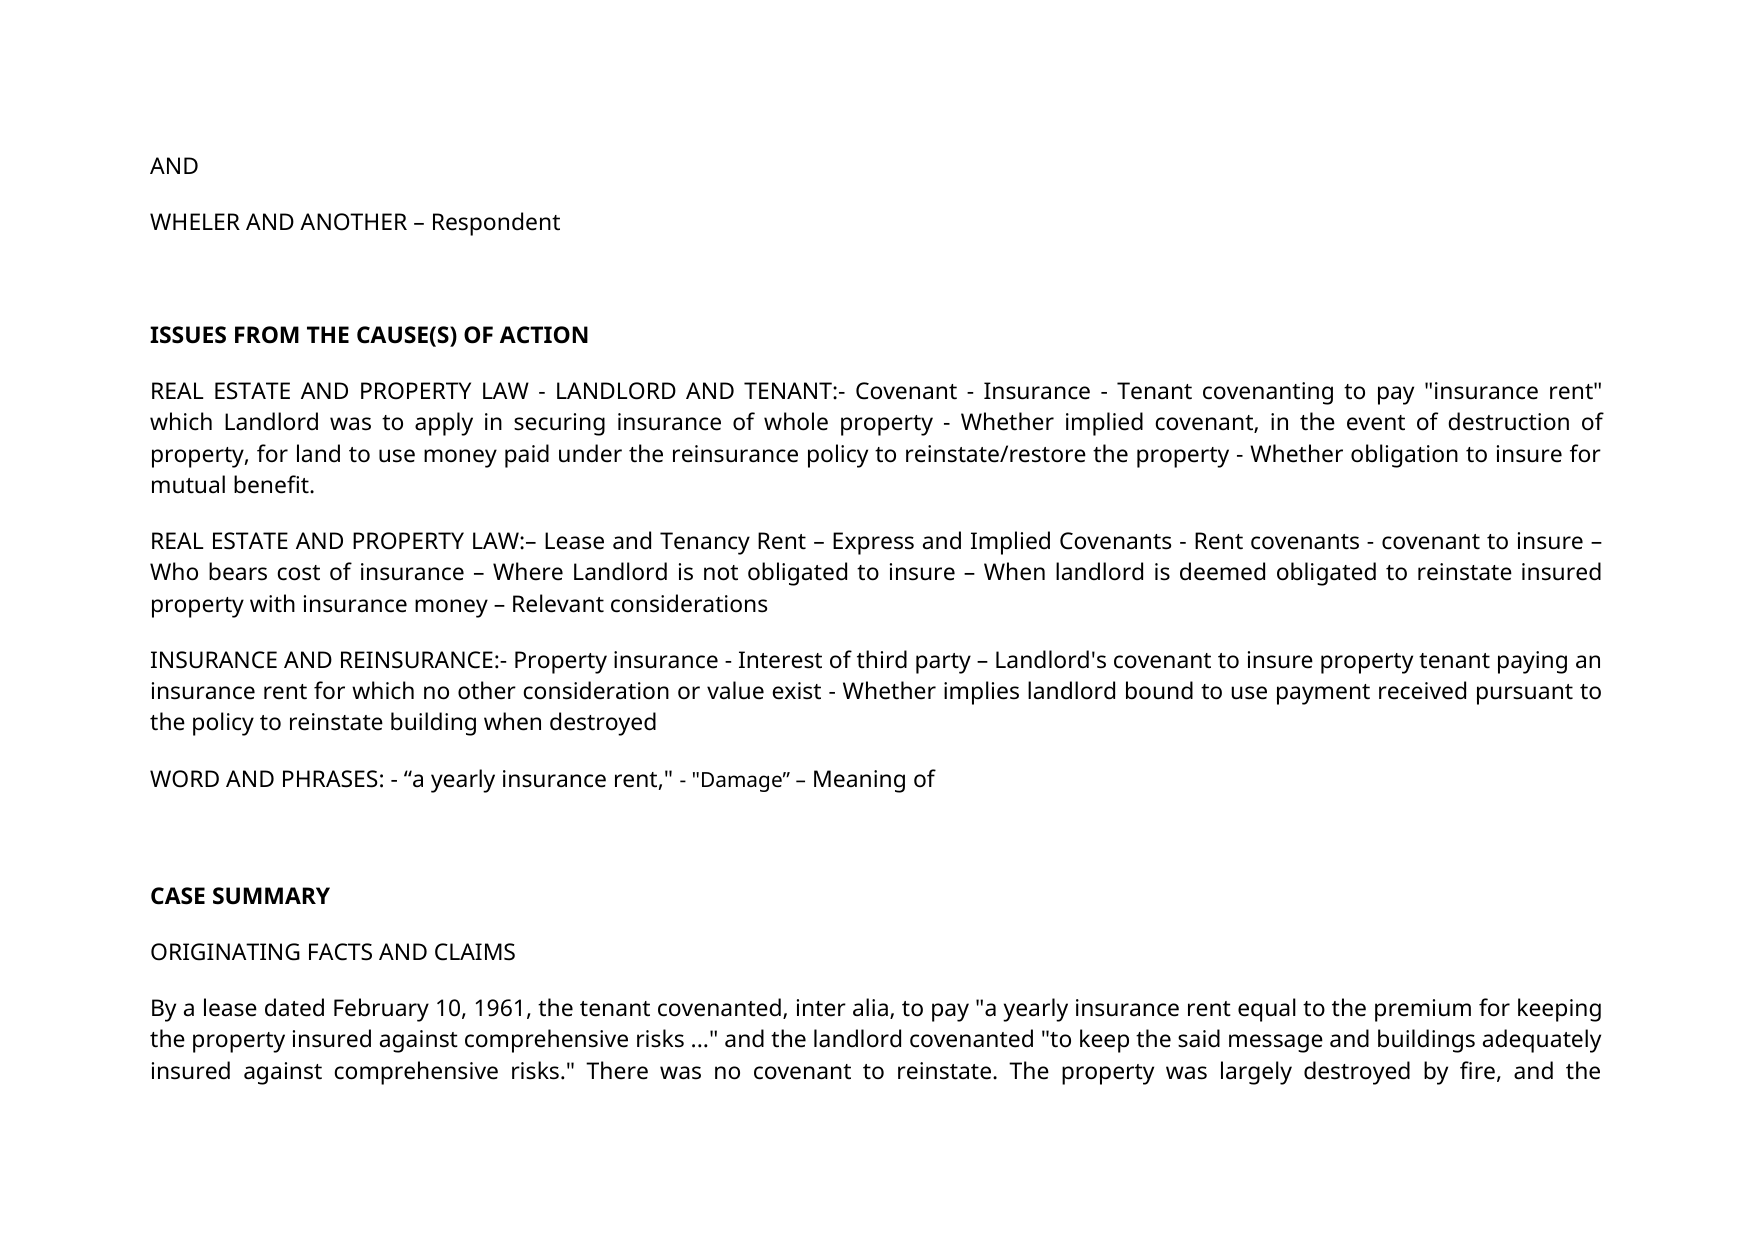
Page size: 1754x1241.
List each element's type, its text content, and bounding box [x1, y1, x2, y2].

text ISSUES FROM THE CAUSE(S) OF ACTION [150, 319, 1604, 350]
text ORIGINATING FACTS AND CLAIMS [150, 936, 1604, 967]
text REAL ESTATE AND PROPERTY LAW:– Lease and Tenancy Rent – Express and Implied Covenants - Rent covenants - covenant to insure – Who bears cost of insurance – Where Landlord is not obligated to insure – When landlord is deemed obligated to reinstate insured property with insurance money – Relevant considerations [150, 525, 1604, 619]
text CASE SUMMARY [150, 880, 1604, 911]
text AND [150, 150, 1604, 181]
text WORD AND PHRASES: - “a yearly insurance rent," - "Damage” – Meaning of [150, 762, 1604, 794]
text INSURANCE AND REINSURANCE:- Property insurance - Interest of third party – Landlord's covenant to insure property tenant paying an insurance rent for which no other consideration or value exist - Whether implies landlord bound to use payment received pursuant to the policy to reinstate building when destroyed [150, 644, 1604, 737]
text WHELER AND ANOTHER – Respondent [150, 206, 1604, 237]
text REAL ESTATE AND PROPERTY LAW - LANDLORD AND TENANT:- Covenant - Insurance - Tenant covenanting to pay "insurance rent" which Landlord was to apply in securing insurance of whole property - Whether implied covenant, in the event of destruction of property, for land to use money paid under the reinsurance policy to reinstate/restore the property - Whether obligation to insure for mutual benefit. [150, 375, 1604, 500]
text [150, 992, 1604, 1086]
